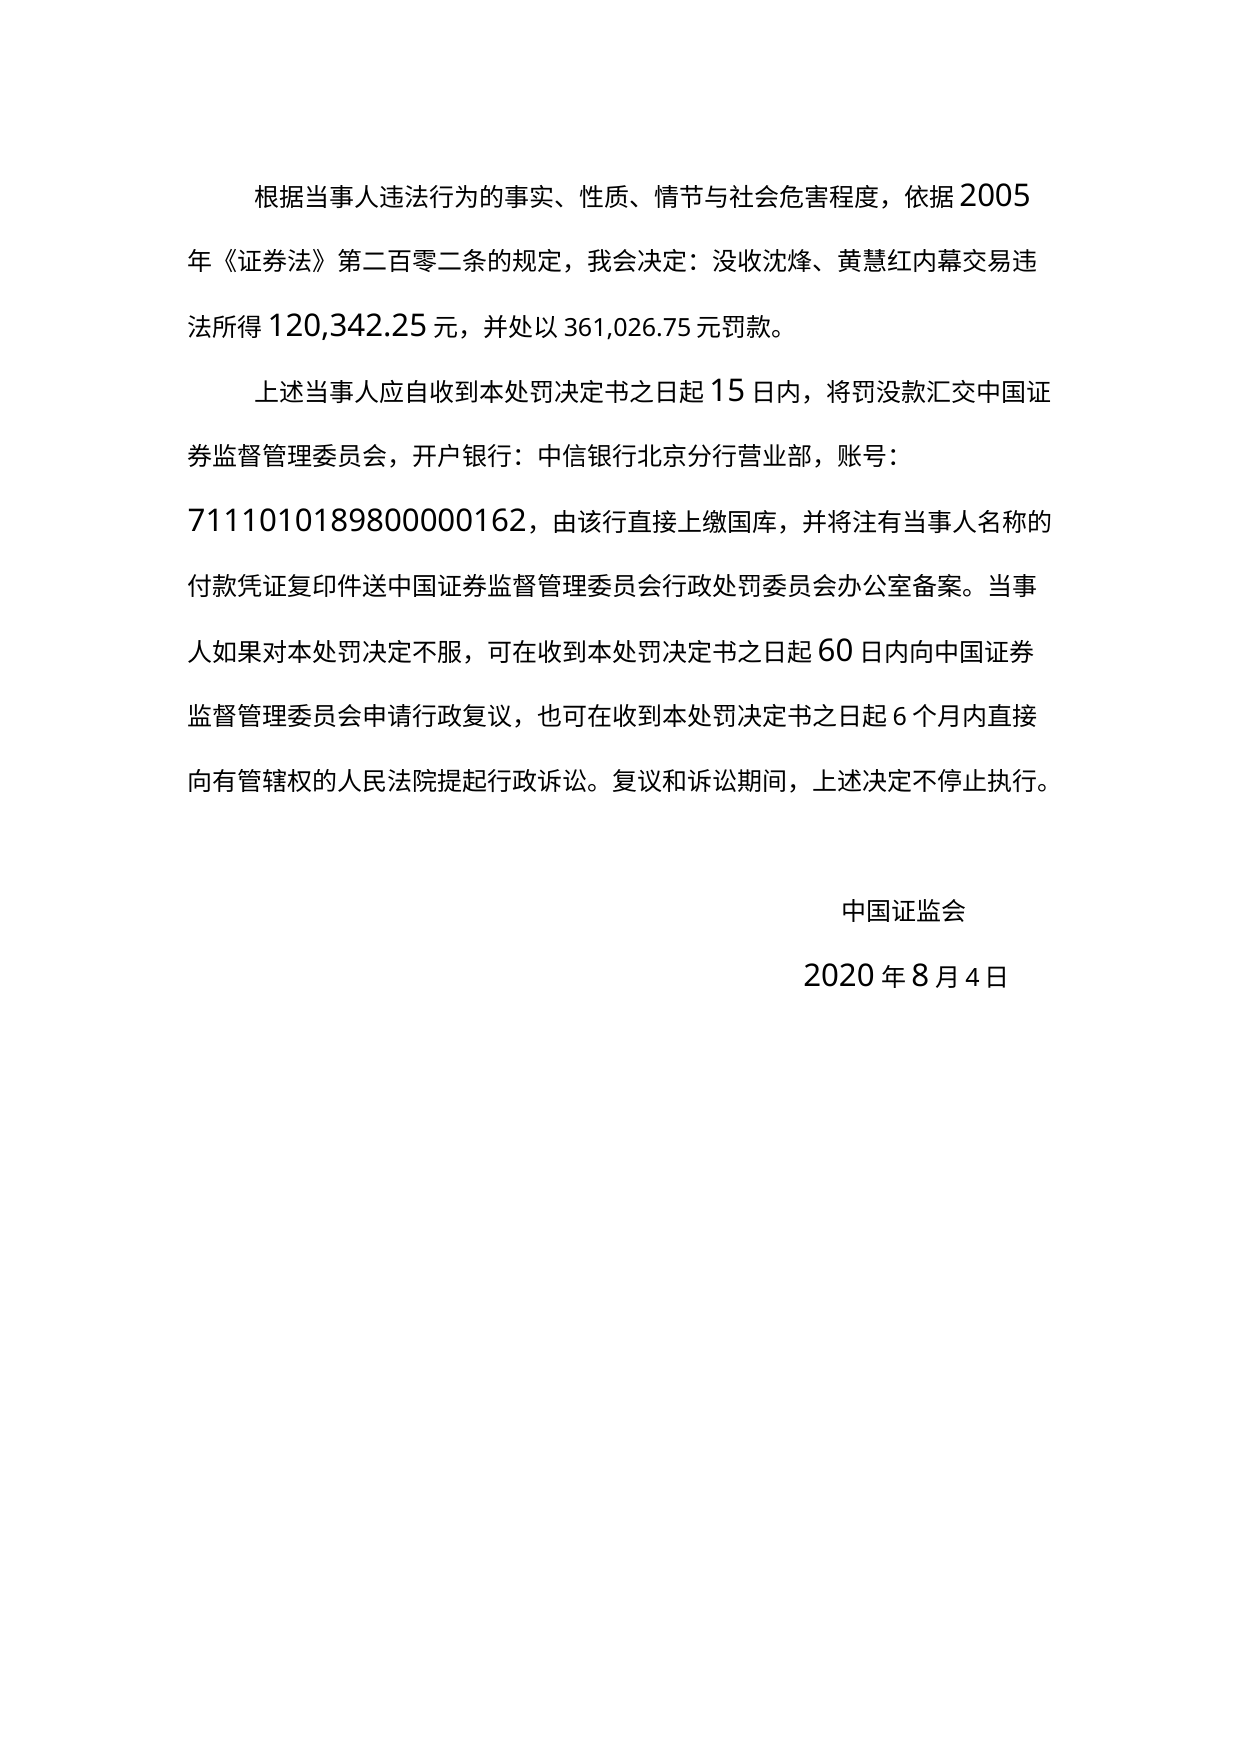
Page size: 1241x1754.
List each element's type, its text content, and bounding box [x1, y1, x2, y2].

text 上述当事人应自收到本处罚决定书之日起15日内，将罚没款汇交中国证券监督管理委员会，开户银行：中信银行北京分行营业部，账号：7111010189800000162，由该行直接上缴国库，并将注有当事人名称的付款凭证复印件送中国证券监督管理委员会行政处罚委员会办公室备案。当事人如果对本处罚决定不服，可在收到本处罚决定书之日起60日内向中国证券监督管理委员会申请行政复议，也可在收到本处罚决定书之日起6个月内直接向有管辖权的人民法院提起行政诉讼。复议和诉讼期间，上述决定不停止执行。 [187, 357, 1053, 812]
text 中国证监会 [187, 877, 1053, 942]
text 根据当事人违法行为的事实、性质、情节与社会危害程度，依据2005年《证券法》第二百零二条的规定，我会决定：没收沈烽、黄慧红内幕交易违法所得120,342.25元，并处以361,026.75元罚款。 [187, 162, 1053, 357]
text 2020年8月4日 [187, 942, 1053, 1007]
